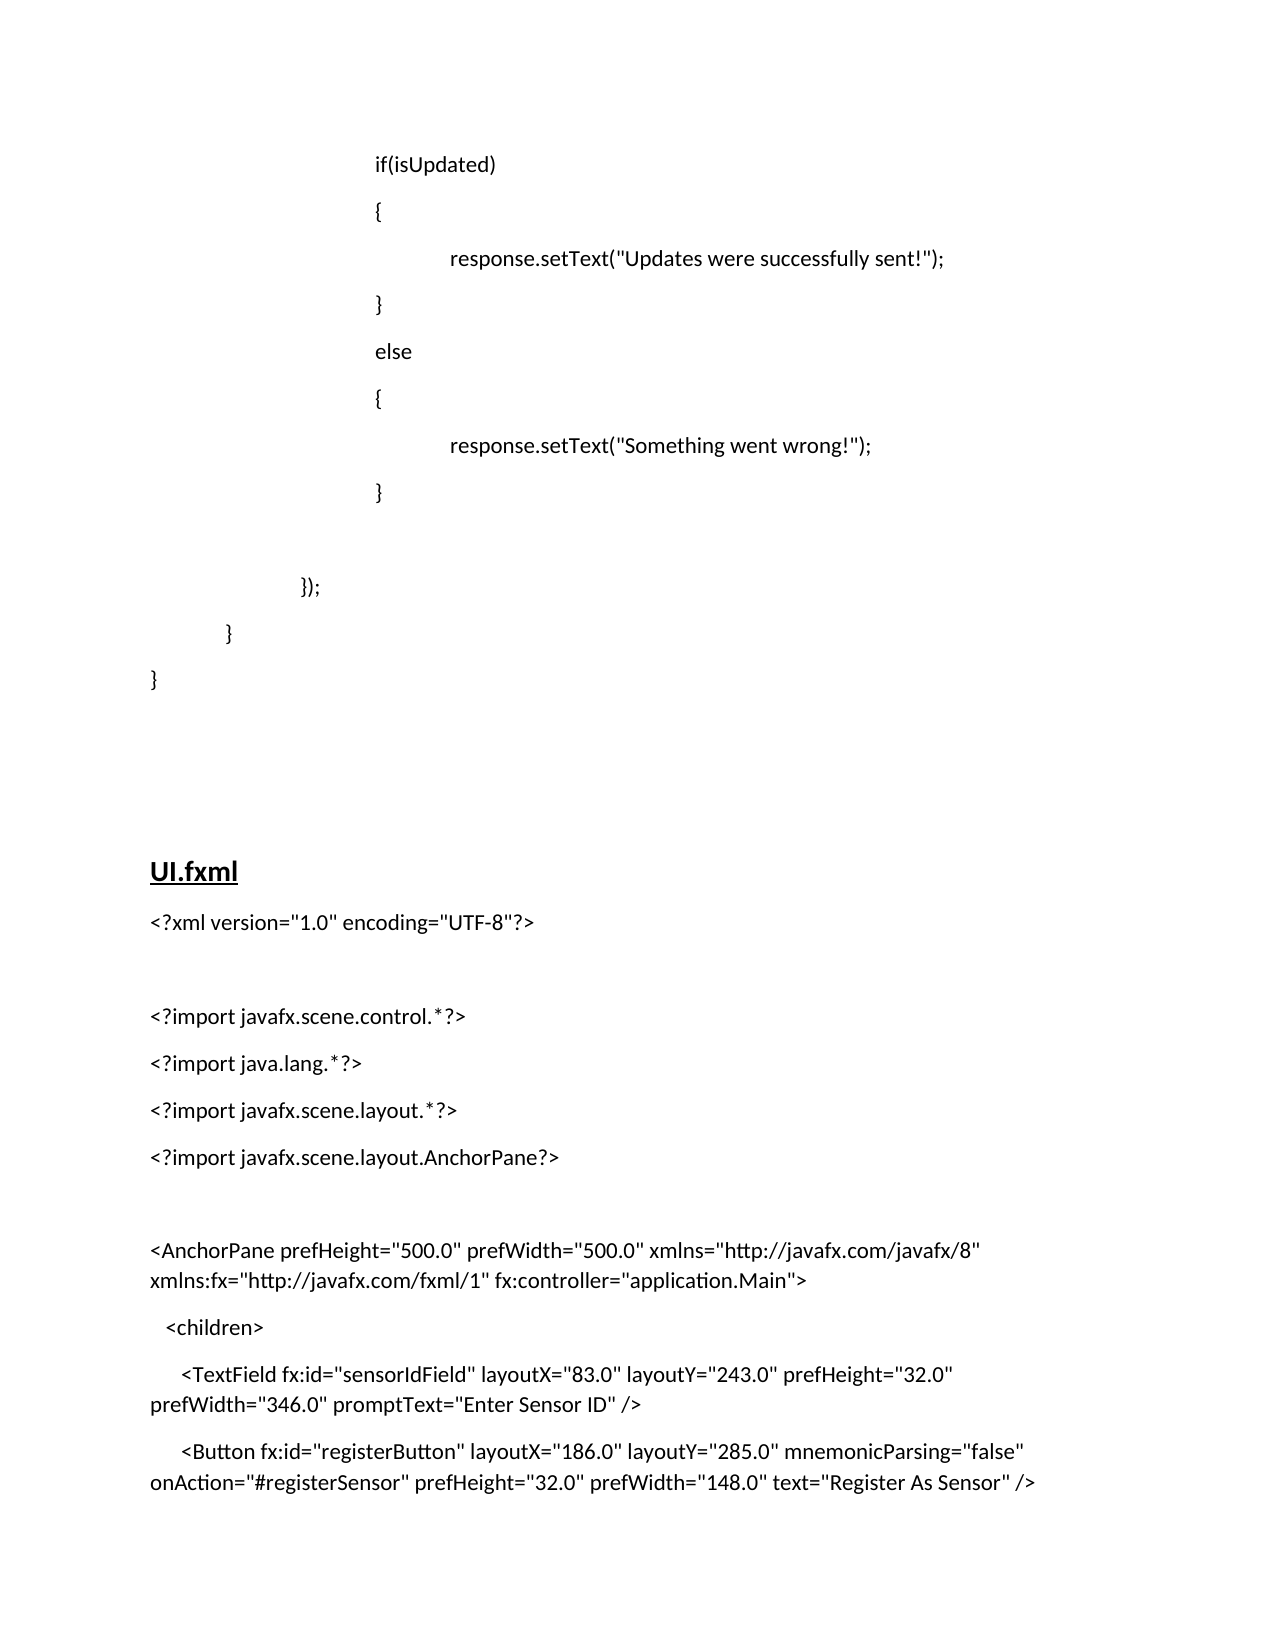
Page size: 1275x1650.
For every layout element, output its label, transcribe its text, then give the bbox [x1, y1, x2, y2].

text } [150, 666, 1125, 694]
text }); [150, 572, 1125, 600]
text UI.fxml [150, 853, 1125, 889]
text <?xml version="1.0" encoding="UTF-8"?> [150, 908, 1125, 936]
text <AnchorPane prefHeight="500.0" prefWidth="500.0" xmlns="http://javafx.com/javafx/8" xmlns:fx="http://javafx.com/fxml/1" fx:controller="application.Main"> [150, 1236, 1125, 1294]
text } [150, 291, 1125, 319]
text response.setText("Updates were successfully sent!"); [150, 244, 1125, 272]
text <TextField fx:id="sensorIdField" layoutX="83.0" layoutY="243.0" prefHeight="32.0" prefWidth="346.0" promptText="Enter Sensor ID" /> [150, 1360, 1125, 1418]
text response.setText("Something went wrong!"); [150, 431, 1125, 459]
text <?import javafx.scene.control.*?> [150, 1002, 1125, 1030]
text <?import javafx.scene.layout.*?> [150, 1096, 1125, 1124]
text <children> [150, 1313, 1125, 1341]
text } [150, 478, 1125, 506]
text <?import java.lang.*?> [150, 1049, 1125, 1077]
text if(isUpdated) [150, 150, 1125, 178]
text <?import javafx.scene.layout.AnchorPane?> [150, 1143, 1125, 1171]
text else [150, 337, 1125, 366]
text { [150, 197, 1125, 225]
text } [150, 619, 1125, 647]
text { [150, 384, 1125, 412]
text <Button fx:id="registerButton" layoutX="186.0" layoutY="285.0" mnemonicParsing="false" onAction="#registerSensor" prefHeight="32.0" prefWidth="148.0" text="Register As Sensor" /> [150, 1437, 1125, 1496]
